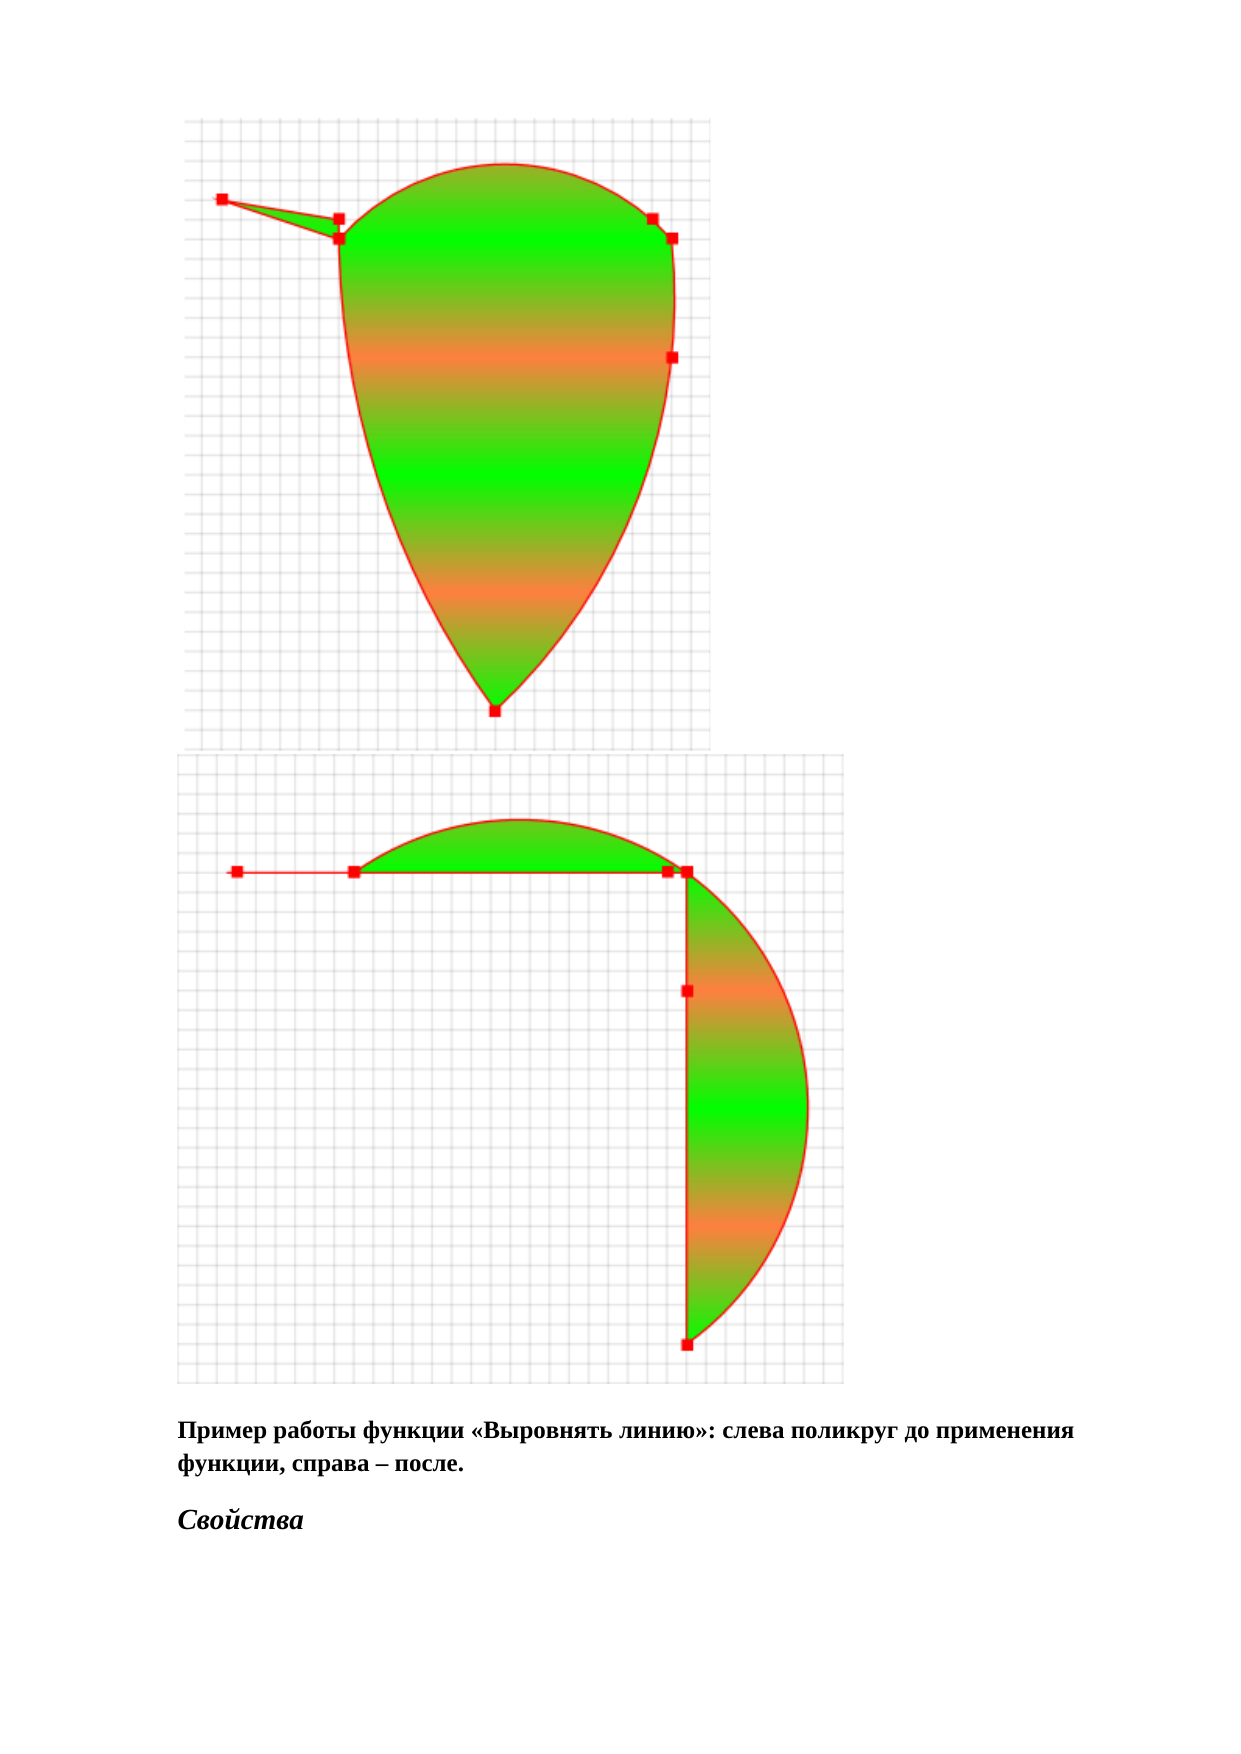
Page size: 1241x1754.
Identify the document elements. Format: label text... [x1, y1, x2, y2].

text Свойства [177, 1502, 1152, 1536]
picture [177, 754, 844, 1384]
text Пример работы функции «Выровнять линию»: слева поликруг до применения функции, справа – после. [177, 1416, 1152, 1477]
picture [184, 118, 711, 751]
